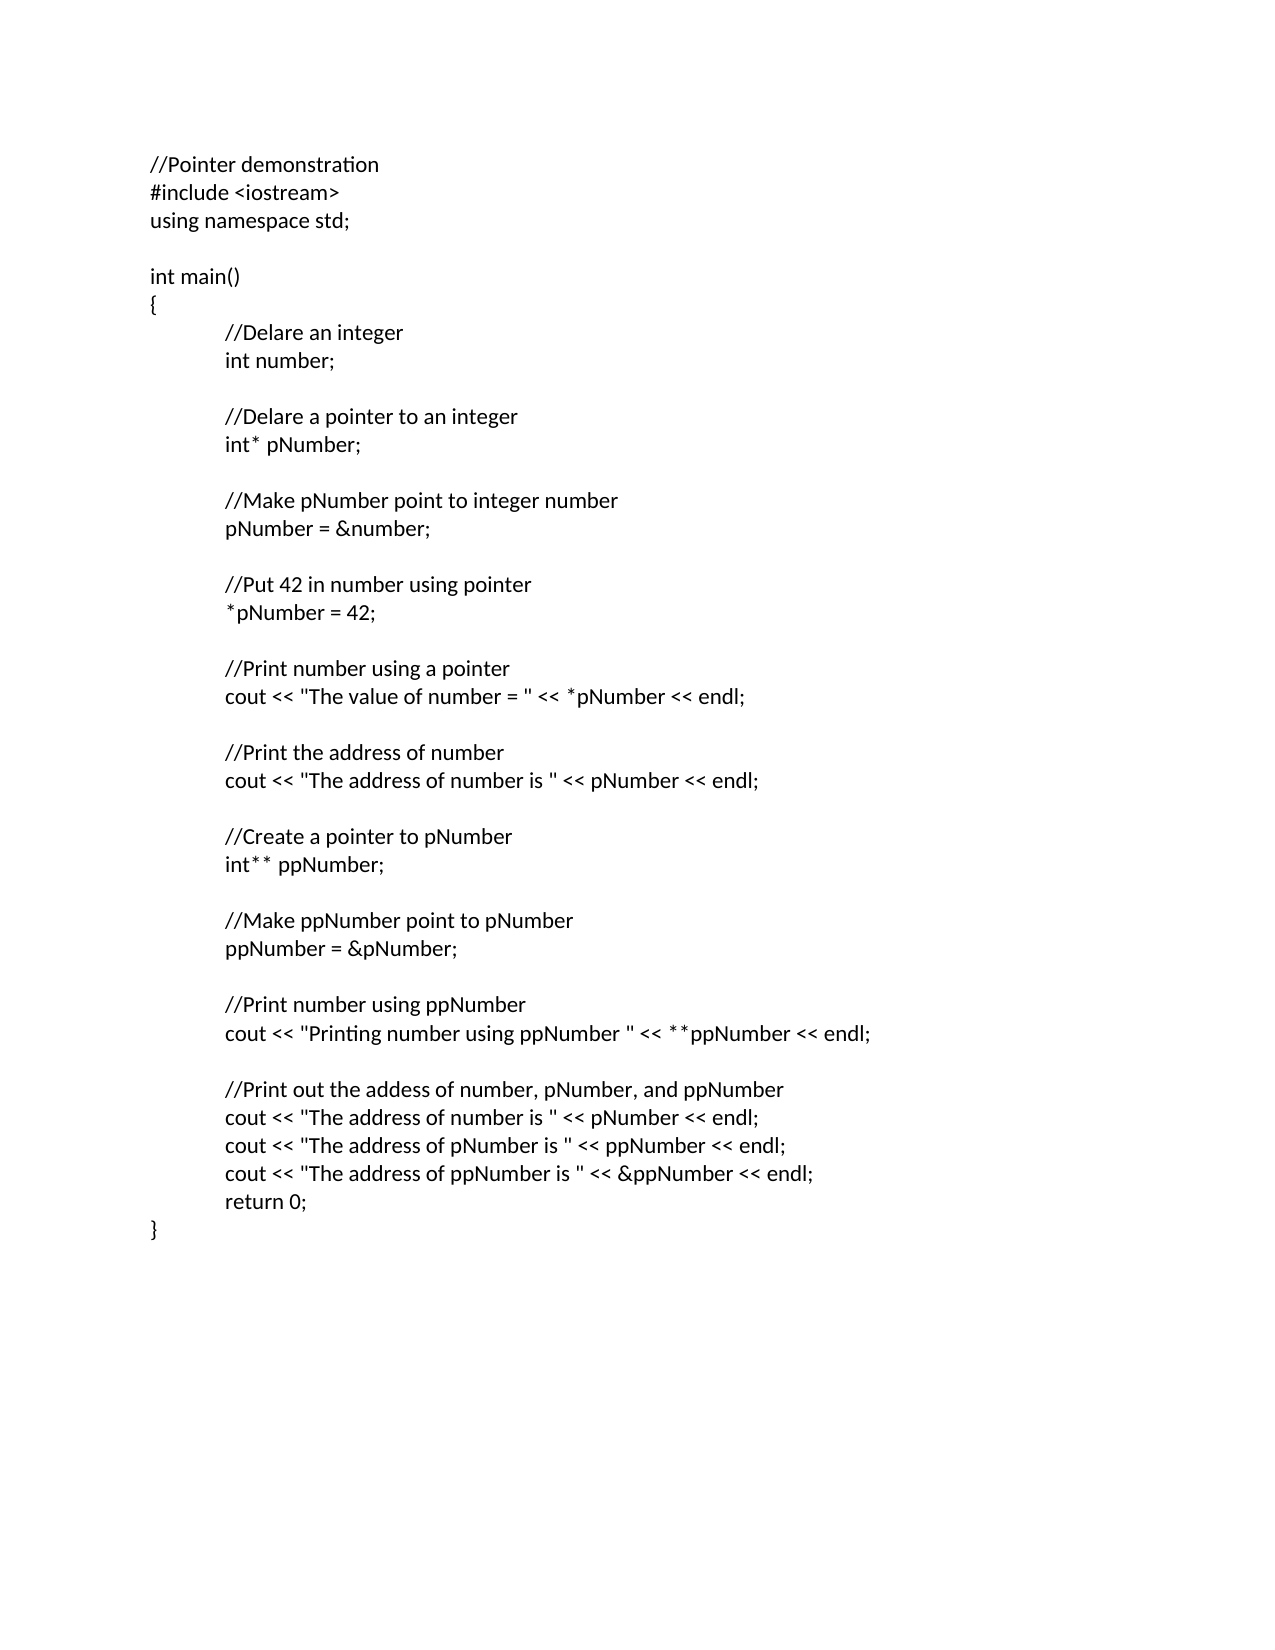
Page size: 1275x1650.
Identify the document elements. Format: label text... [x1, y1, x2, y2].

text int number; [150, 346, 1125, 374]
text ppNumber = &pNumber; [150, 934, 1125, 963]
text int main() [150, 262, 1125, 290]
text int* pNumber; [150, 430, 1125, 458]
text //Pointer demonstration [150, 150, 1125, 178]
text } [150, 1215, 1125, 1243]
text //Print number using ppNumber [150, 991, 1125, 1019]
text cout << "The address of number is " << pNumber << endl; [150, 1103, 1125, 1131]
text //Print number using a pointer [150, 654, 1125, 682]
text #include <iostream> [150, 178, 1125, 206]
text int** ppNumber; [150, 851, 1125, 878]
text //Delare an integer [150, 318, 1125, 346]
text //Put 42 in number using pointer [150, 570, 1125, 598]
text cout << "The value of number = " << *pNumber << endl; [150, 682, 1125, 710]
text //Delare a pointer to an integer [150, 402, 1125, 430]
text using namespace std; [150, 206, 1125, 234]
text //Print out the addess of number, pNumber, and ppNumber [150, 1075, 1125, 1103]
text //Print the address of number [150, 738, 1125, 766]
text { [150, 290, 1125, 318]
text cout << "The address of pNumber is " << ppNumber << endl; [150, 1131, 1125, 1159]
text //Create a pointer to pNumber [150, 822, 1125, 851]
text return 0; [150, 1187, 1125, 1215]
text cout << "The address of ppNumber is " << &ppNumber << endl; [150, 1159, 1125, 1187]
text //Make ppNumber point to pNumber [150, 907, 1125, 934]
text //Make pNumber point to integer number [150, 486, 1125, 514]
text cout << "The address of number is " << pNumber << endl; [150, 766, 1125, 794]
text *pNumber = 42; [150, 598, 1125, 626]
text pNumber = &number; [150, 514, 1125, 542]
text cout << "Printing number using ppNumber " << **ppNumber << endl; [150, 1019, 1125, 1047]
